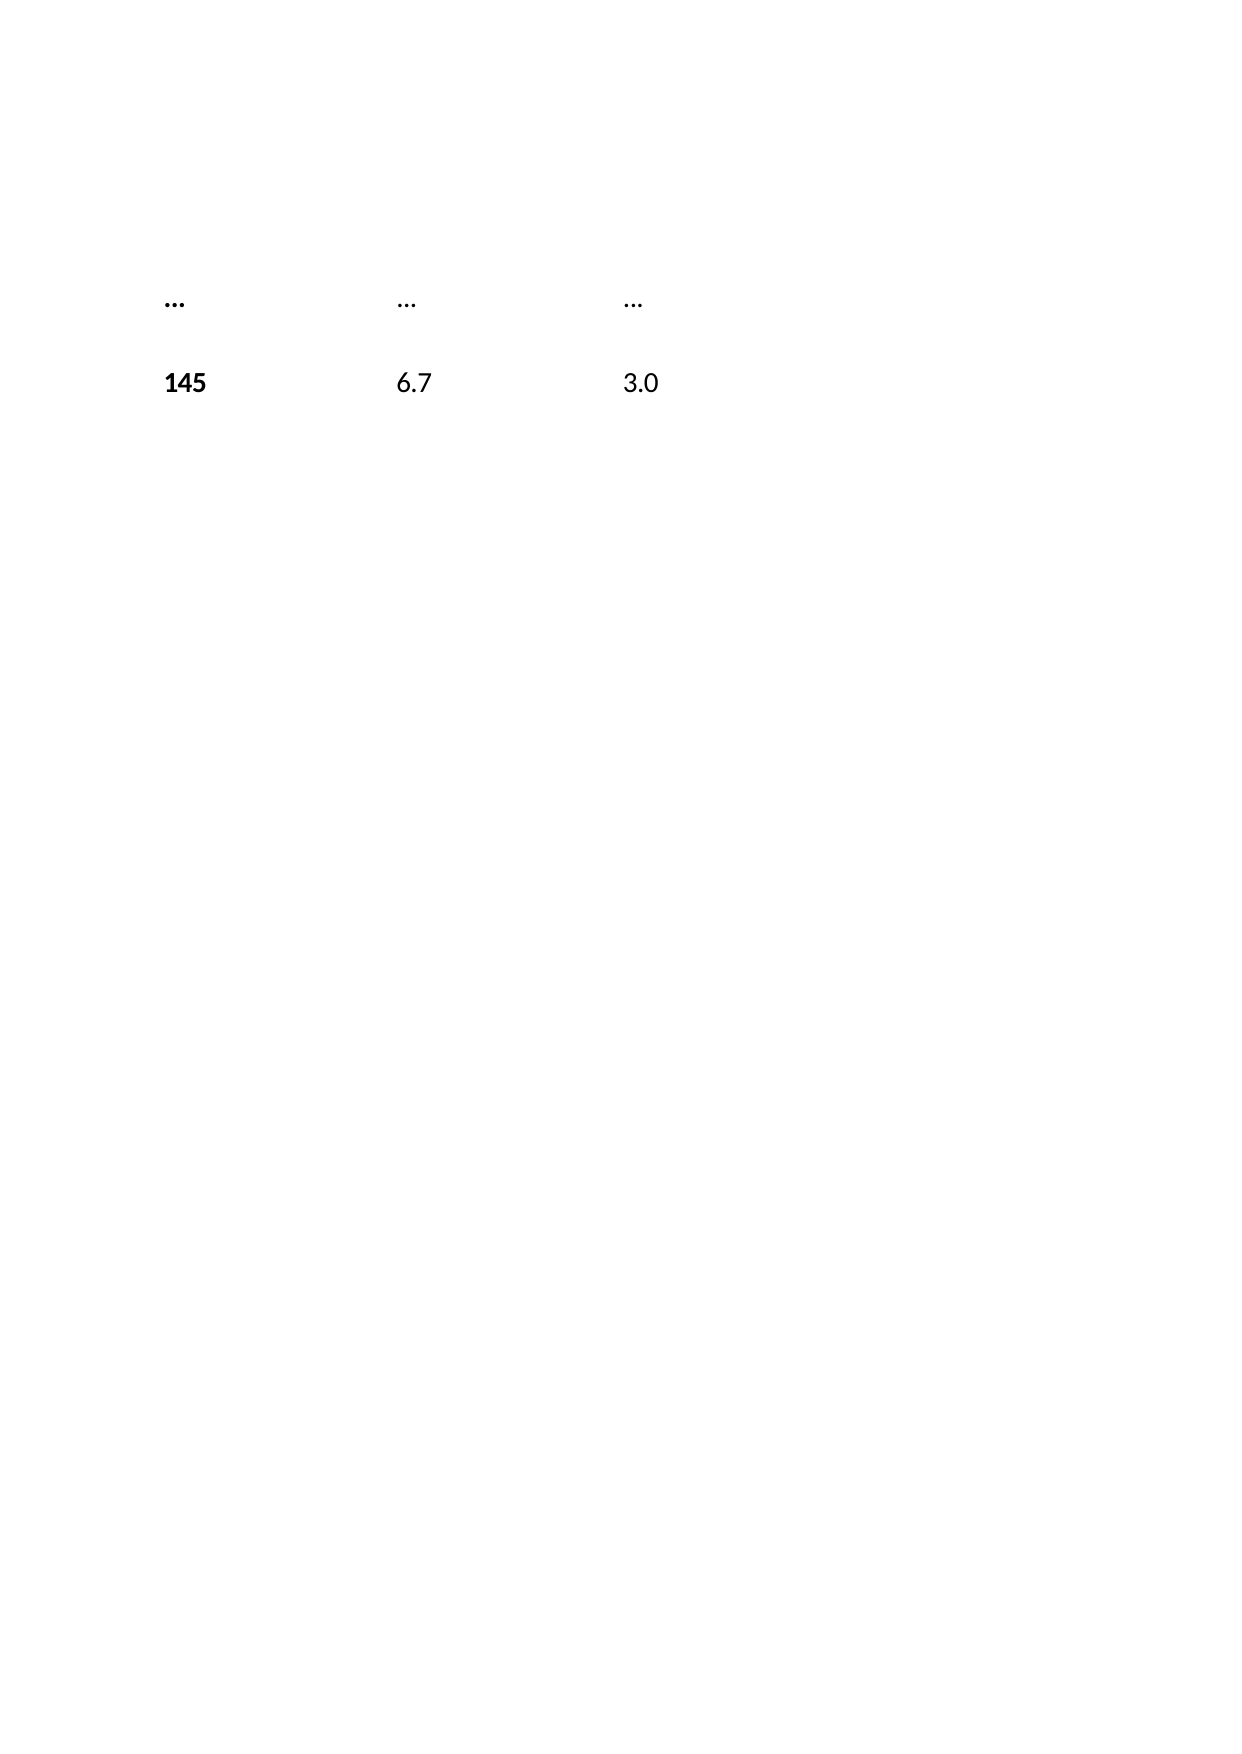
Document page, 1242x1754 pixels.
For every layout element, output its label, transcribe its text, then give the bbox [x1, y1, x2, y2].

table_cell ... [383, 257, 610, 343]
table_cell 145 [158, 343, 383, 401]
table_cell 6.7 [383, 343, 610, 401]
table_cell ... [610, 257, 665, 343]
table_cell ... [158, 257, 383, 343]
table_cell 3.0 [610, 343, 665, 401]
